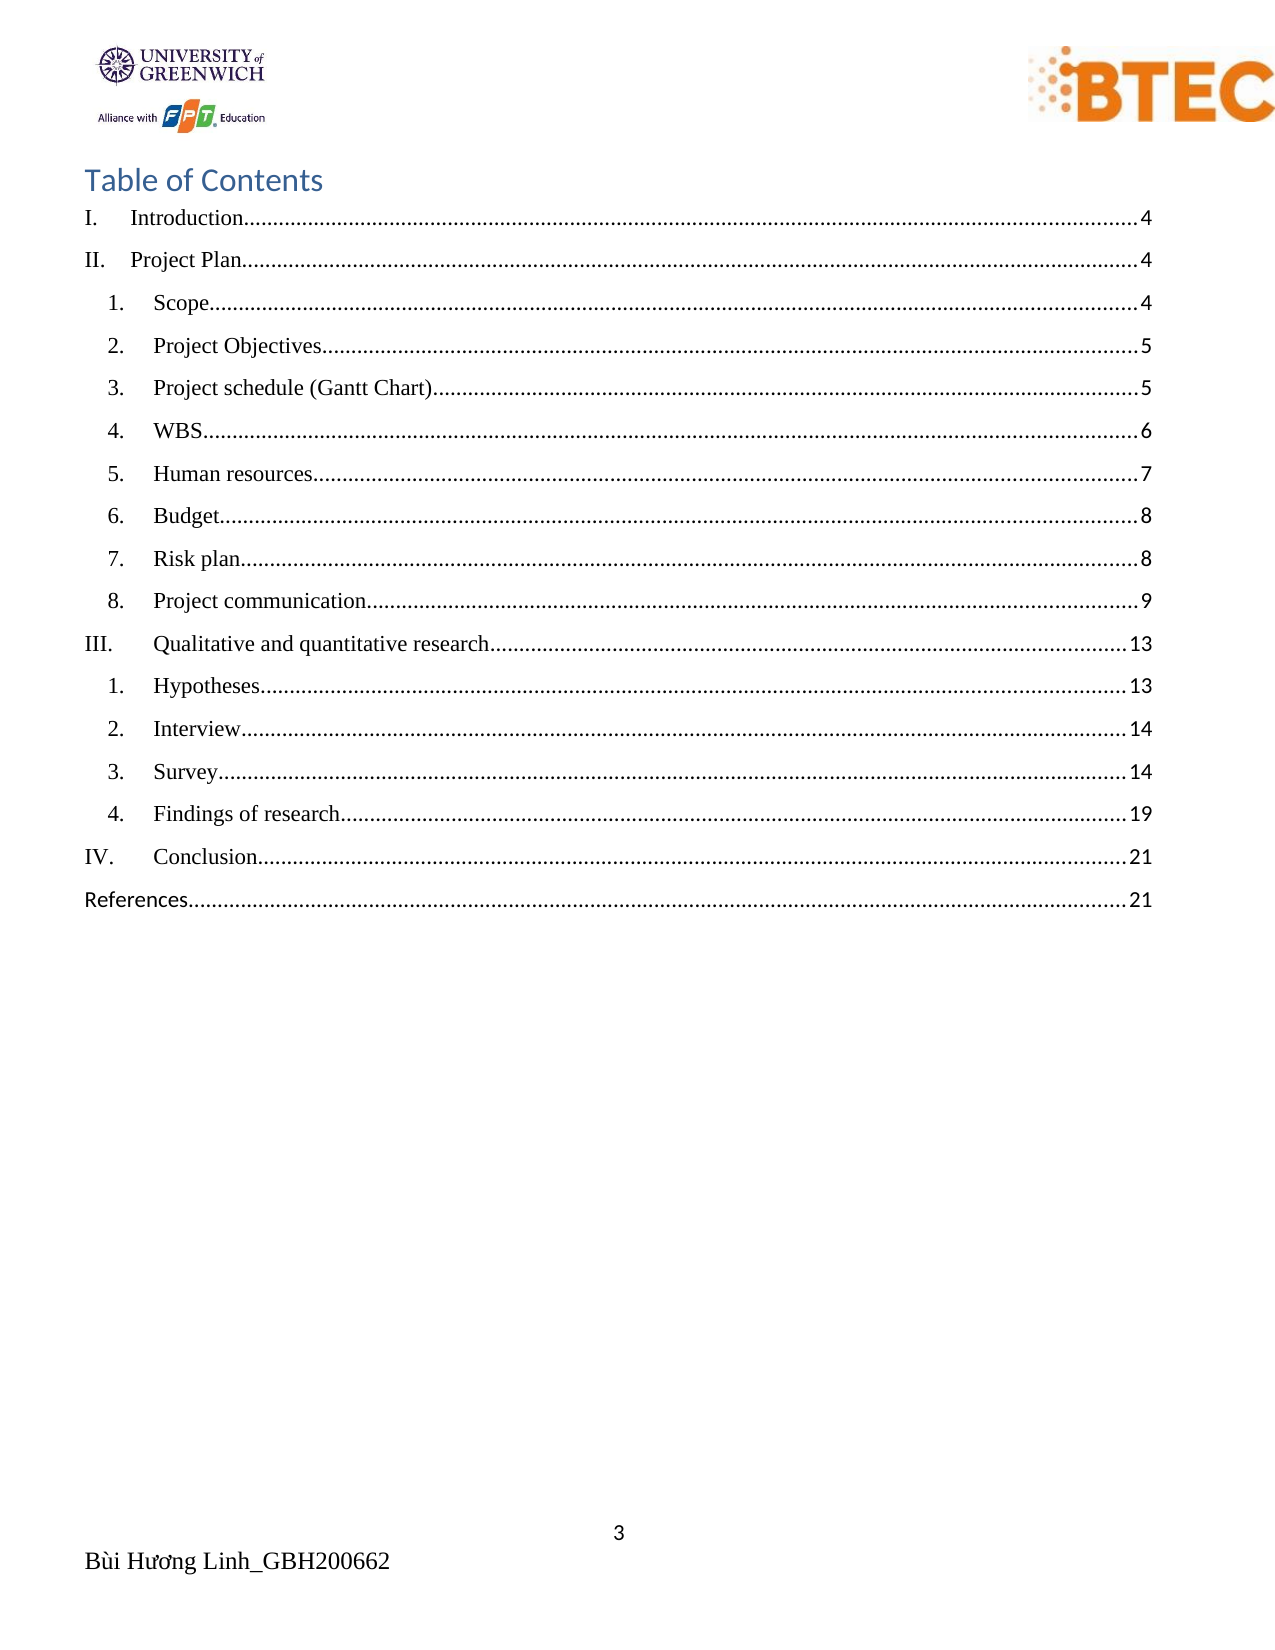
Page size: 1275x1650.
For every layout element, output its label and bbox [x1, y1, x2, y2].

picture [84, 32, 277, 144]
picture [1028, 46, 1275, 122]
